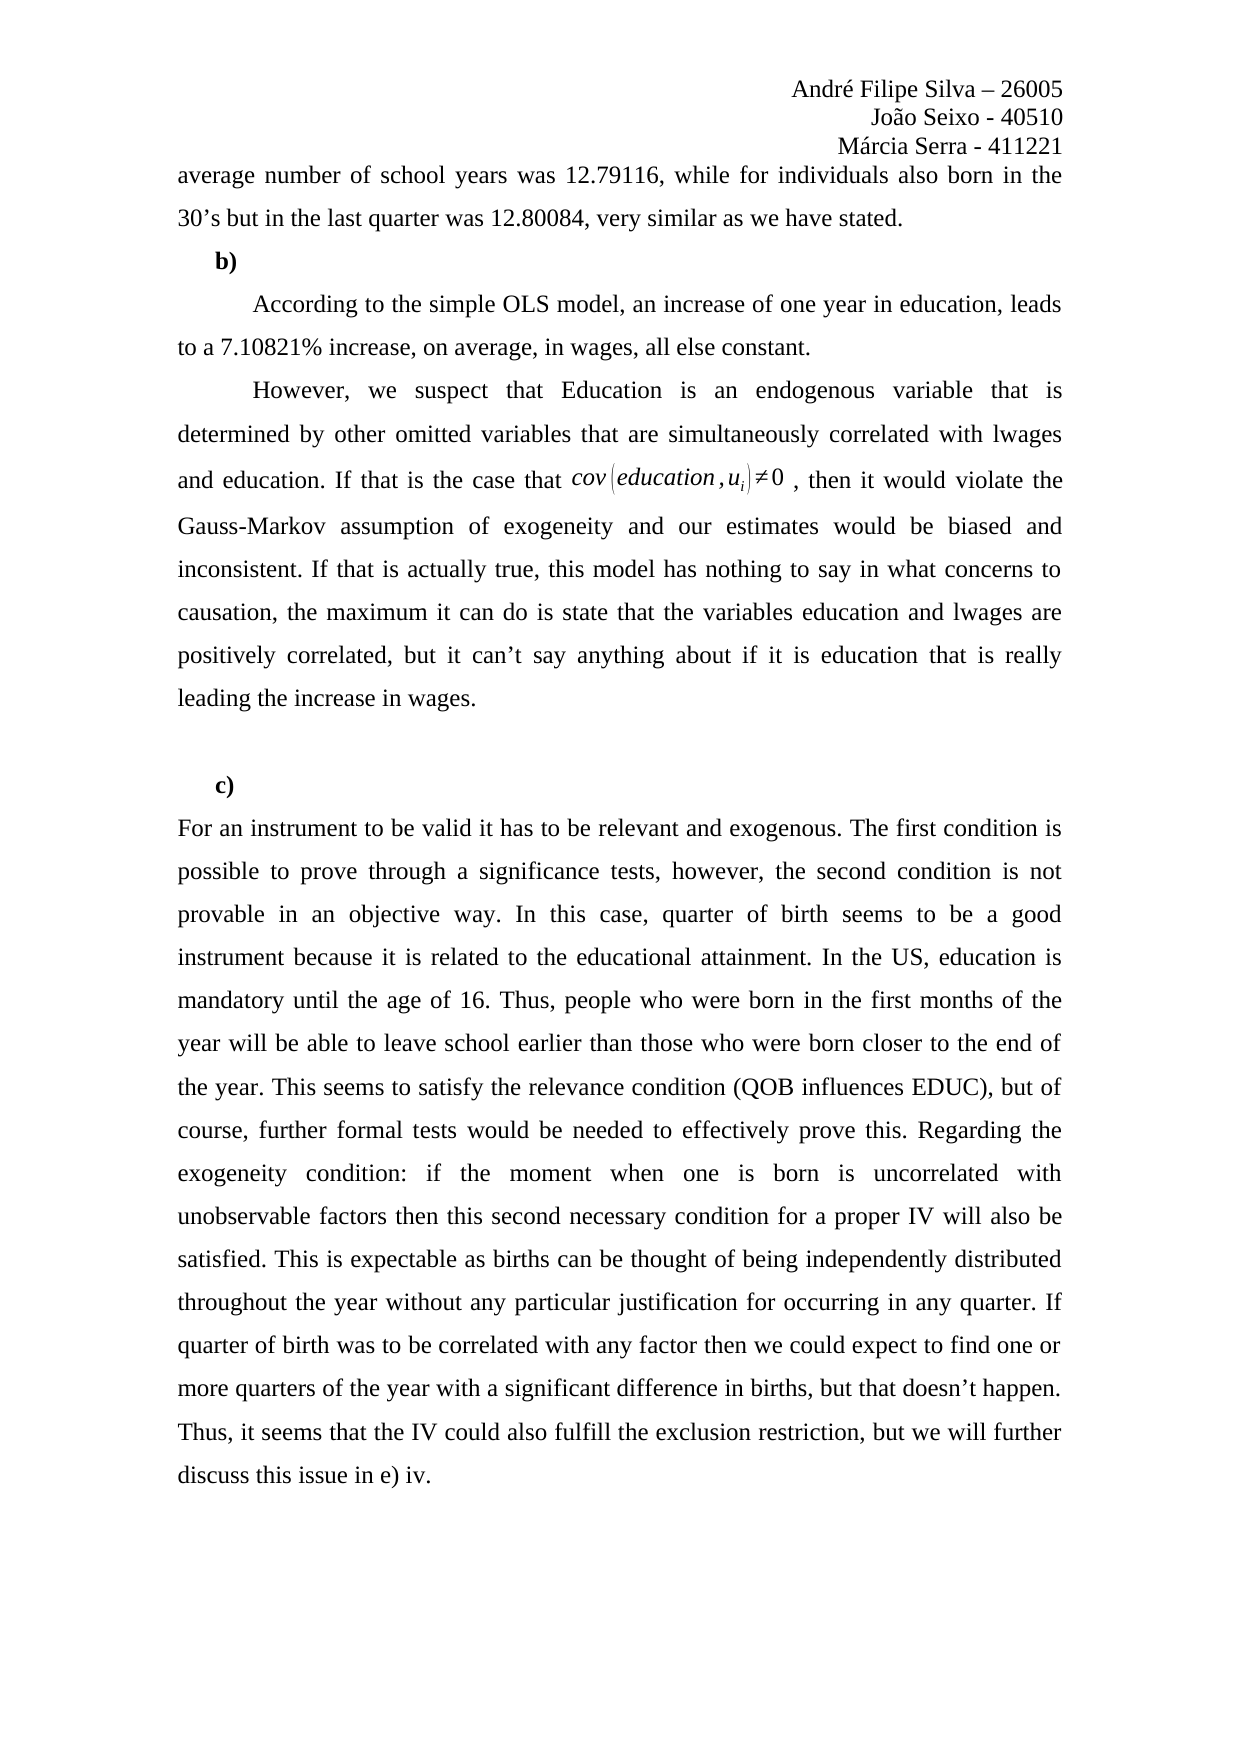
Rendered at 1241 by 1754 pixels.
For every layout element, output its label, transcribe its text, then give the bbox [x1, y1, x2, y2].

text According to the simple OLS model, an increase of one year in education, leads to a 7.10821% increase, on average, in wages, all else constant. [177, 289, 1063, 361]
text However, we suspect that Education is an endogenous variable that is determined by other omitted variables that are simultaneously correlated with lwages and education. If that is the case that , then it would violate the Gauss-Markov assumption of exogeneity and our estimates would be biased and inconsistent. If that is actually true, this model has nothing to say in what concerns to causation, the maximum it can do is state that the variables education and lwages are positively correlated, but it can’t say anything about if it is education that is really leading the increase in wages. [177, 376, 1063, 712]
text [177, 160, 1063, 232]
text For an instrument to be valid it has to be relevant and exogenous. The first condition is possible to prove through a significance tests, however, the second condition is not provable in an objective way. In this case, quarter of birth seems to be a good instrument because it is related to the educational attainment. In the US, education is mandatory until the age of 16. Thus, people who were born in the first months of the year will be able to leave school earlier than those who were born closer to the end of the year. This seems to satisfy the relevance condition (QOB influences EDUC), but of course, further formal tests would be needed to effectively prove this. Regarding the exogeneity condition: if the moment when one is born is uncorrelated with unobservable factors then this second necessary condition for a proper IV will also be satisfied. This is expectable as births can be thought of being independently distributed throughout the year without any particular justification for occurring in any quarter. If quarter of birth was to be correlated with any factor then we could expect to find one or more quarters of the year with a significant difference in births, but that doesn’t happen. Thus, it seems that the IV could also fulfill the exclusion restriction, but we will further discuss this issue in e) iv. [177, 813, 1063, 1488]
